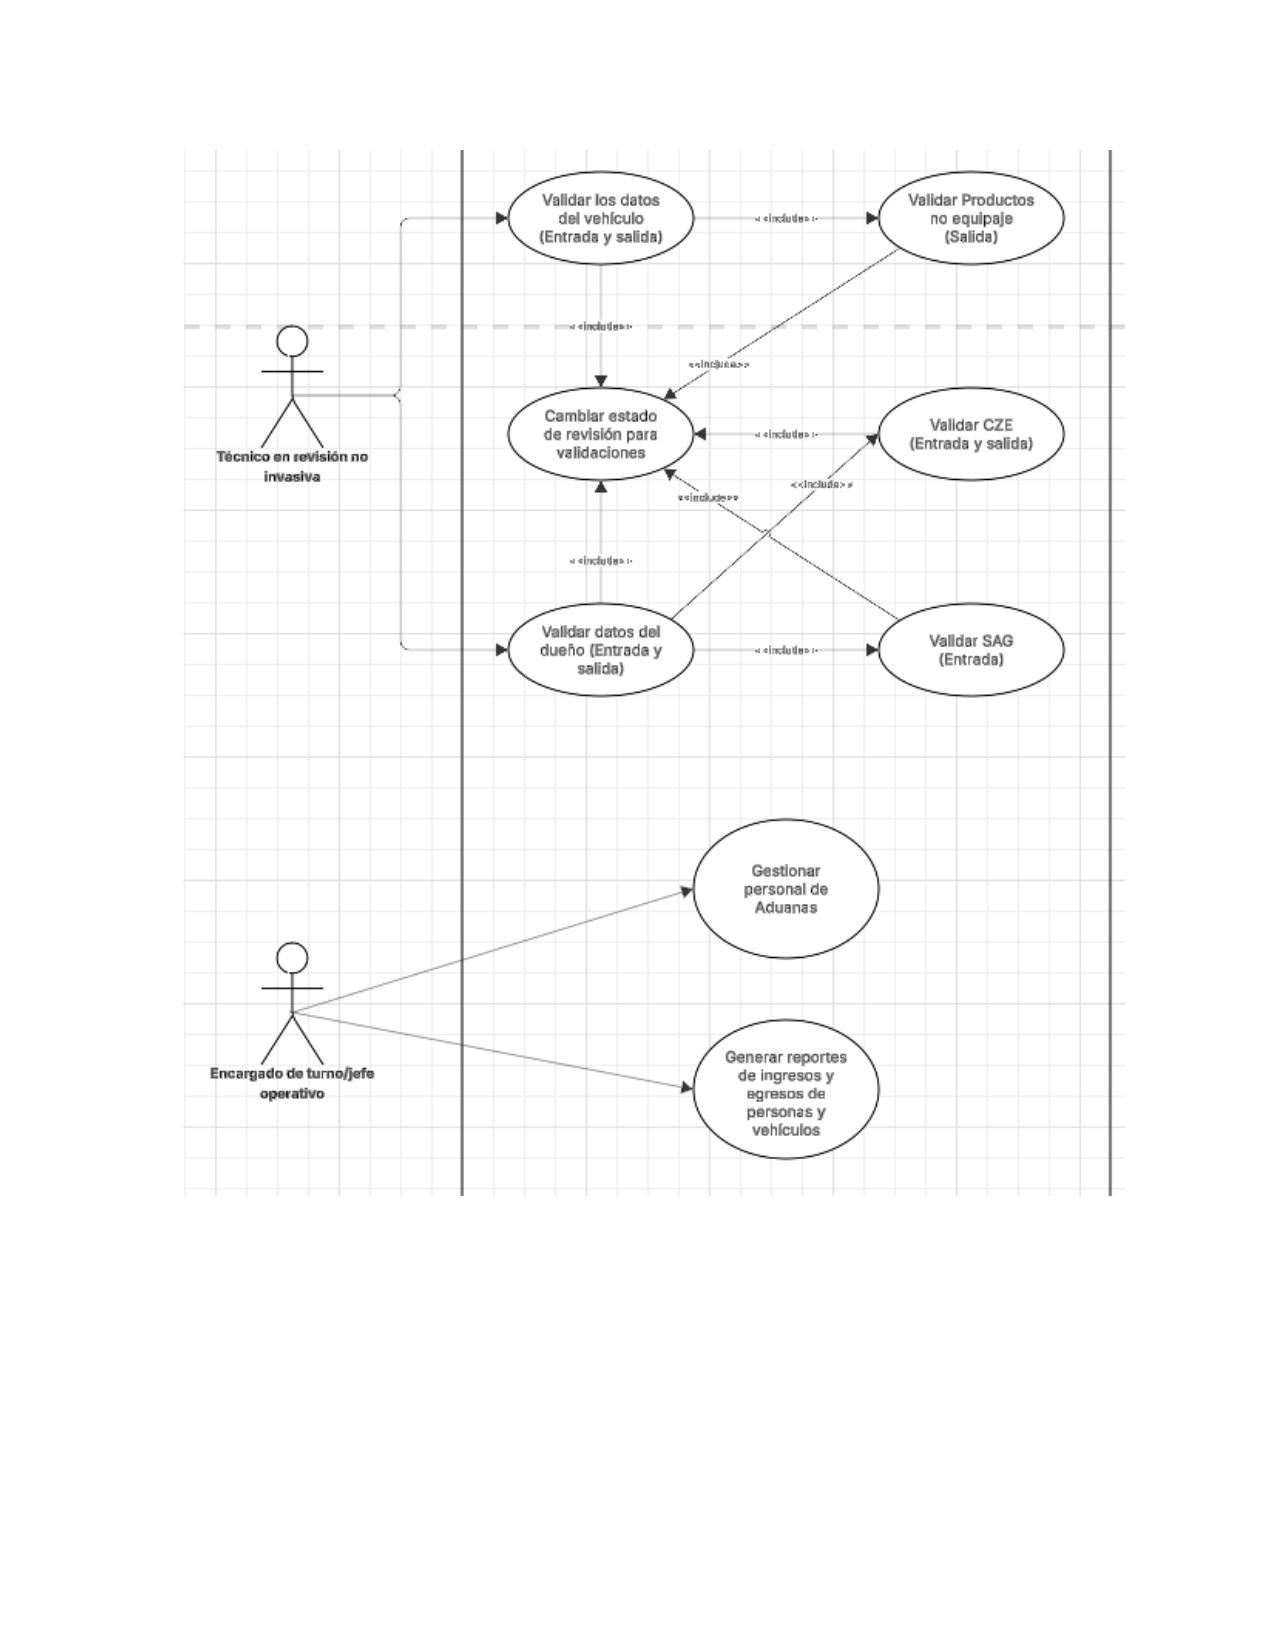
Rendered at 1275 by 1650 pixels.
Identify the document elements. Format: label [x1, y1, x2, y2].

picture [183, 150, 1125, 1196]
